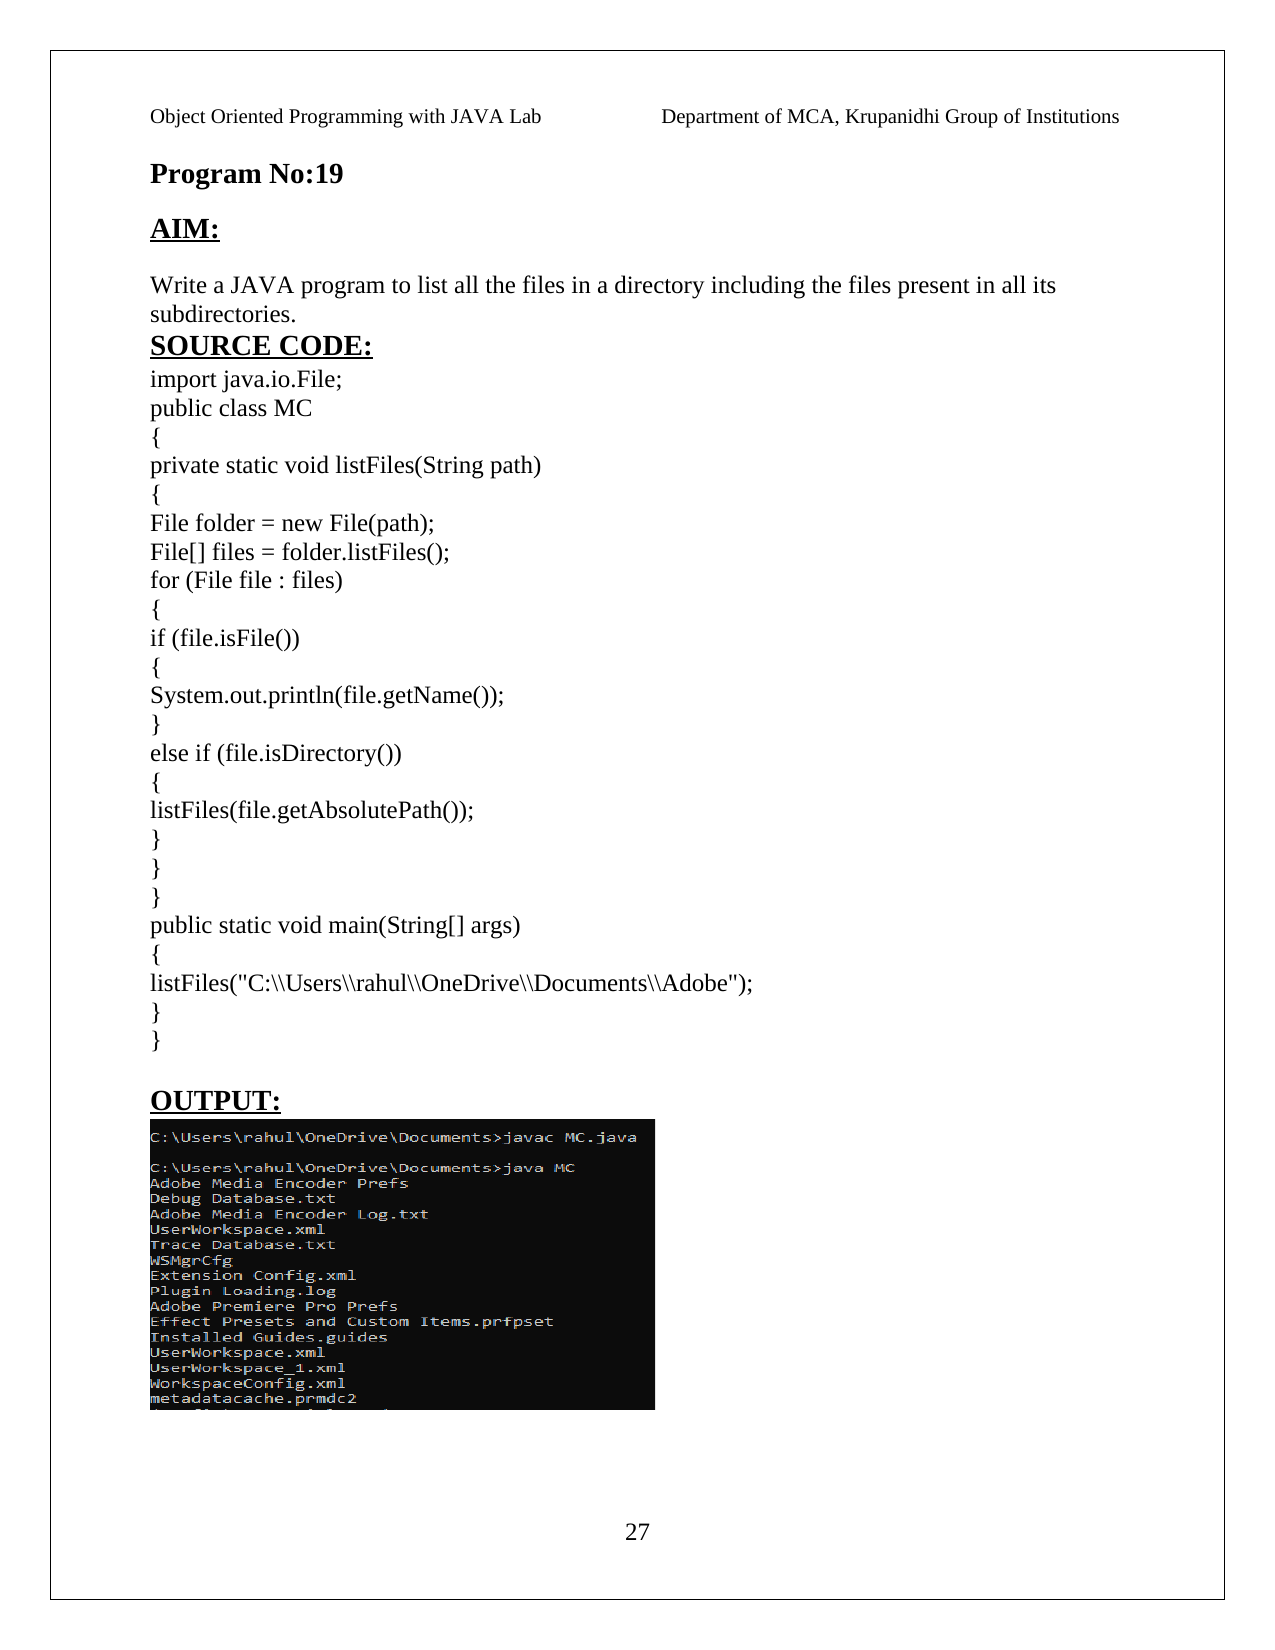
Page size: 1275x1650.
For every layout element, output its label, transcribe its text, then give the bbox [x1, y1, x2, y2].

text File folder = new File(path); [150, 508, 1125, 537]
text { [150, 767, 1125, 795]
text AIM: [150, 211, 1125, 244]
text } [150, 1025, 1125, 1054]
text import java.io.File; [150, 364, 1125, 393]
picture [150, 1119, 655, 1410]
text SOURCE CODE: [150, 328, 1125, 361]
text { [150, 594, 1125, 623]
text { [150, 422, 1125, 450]
text Program No:19 [150, 157, 1125, 190]
text { [150, 652, 1125, 680]
text public static void main(String[] args) [150, 910, 1125, 939]
text } [150, 997, 1125, 1025]
text for (File file : files) [150, 565, 1125, 594]
text listFiles("C:\\Users\\rahul\\OneDrive\\Documents\\Adobe"); [150, 968, 1125, 997]
text private static void listFiles(String path) [150, 450, 1125, 479]
text Write a JAVA program to list all the files in a directory including the files present in all its subdirectories. [150, 270, 1125, 328]
text } [150, 824, 1125, 853]
text File[] files = folder.listFiles(); [150, 537, 1125, 565]
text listFiles(file.getAbsolutePath()); [150, 795, 1125, 824]
text else if (file.isDirectory()) [150, 738, 1125, 767]
text } [150, 853, 1125, 882]
text } [150, 882, 1125, 910]
text { [150, 479, 1125, 508]
text System.out.println(file.getName()); [150, 680, 1125, 709]
text { [150, 939, 1125, 968]
text public class MC [150, 393, 1125, 422]
text } [150, 709, 1125, 738]
text OUTPUT: [150, 1083, 1125, 1116]
text if (file.isFile()) [150, 623, 1125, 652]
